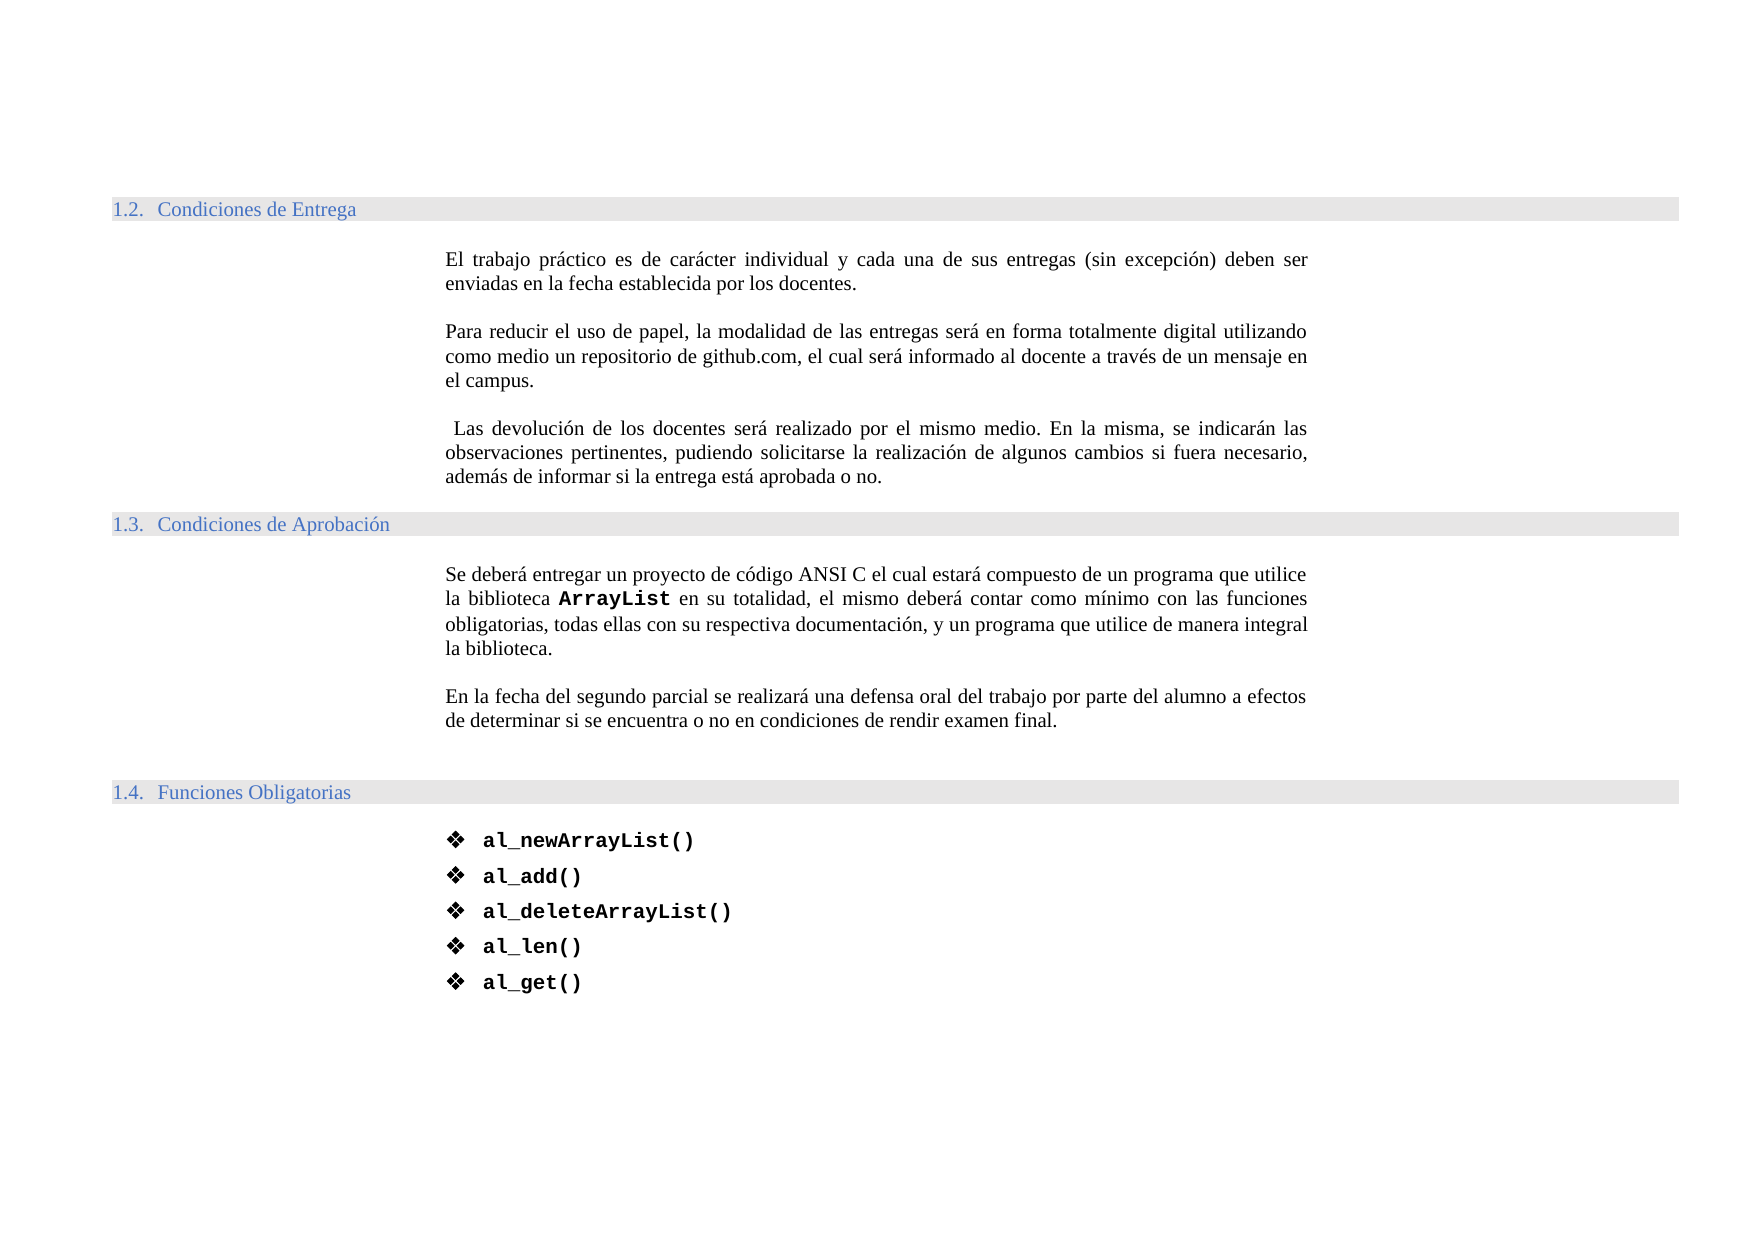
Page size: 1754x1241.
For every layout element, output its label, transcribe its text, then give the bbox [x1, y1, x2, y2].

subtitle Funciones Obligatorias [112, 780, 1679, 804]
subtitle Condiciones de Entrega [112, 197, 1679, 221]
table_header El trabajo práctico es de carácter individual y cada una de sus entregas (sin excepción) deben ser enviadas en la fecha establecida por los docentes. Para reducir el uso de papel, la modalidad de las entregas será en forma totalmente digital utilizando como medio un repositorio de github.com, el cual será informado al docente a través de un mensaje en el campus. Las devolución de los docentes será realizado por el mismo medio. En la misma, se indicarán las observaciones pertinentes, pudiendo solicitarse la realización de algunos cambios si fuera necesario, además de informar si la entrega está aprobada o no. [434, 247, 1320, 488]
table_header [434, 830, 1320, 1009]
subtitle Condiciones de Aprobación [112, 512, 1679, 536]
table_header Se deberá entregar un proyecto de código ANSI C el cual estará compuesto de un programa que utilice la biblioteca ArrayList en su totalidad, el mismo deberá contar como mínimo con las funciones obligatorias, todas ellas con su respectiva documentación, y un programa que utilice de manera integral la biblioteca. En la fecha del segundo parcial se realizará una defensa oral del trabajo por parte del alumno a efectos de determinar si se encuentra o no en condiciones de rendir examen final. [434, 562, 1320, 756]
